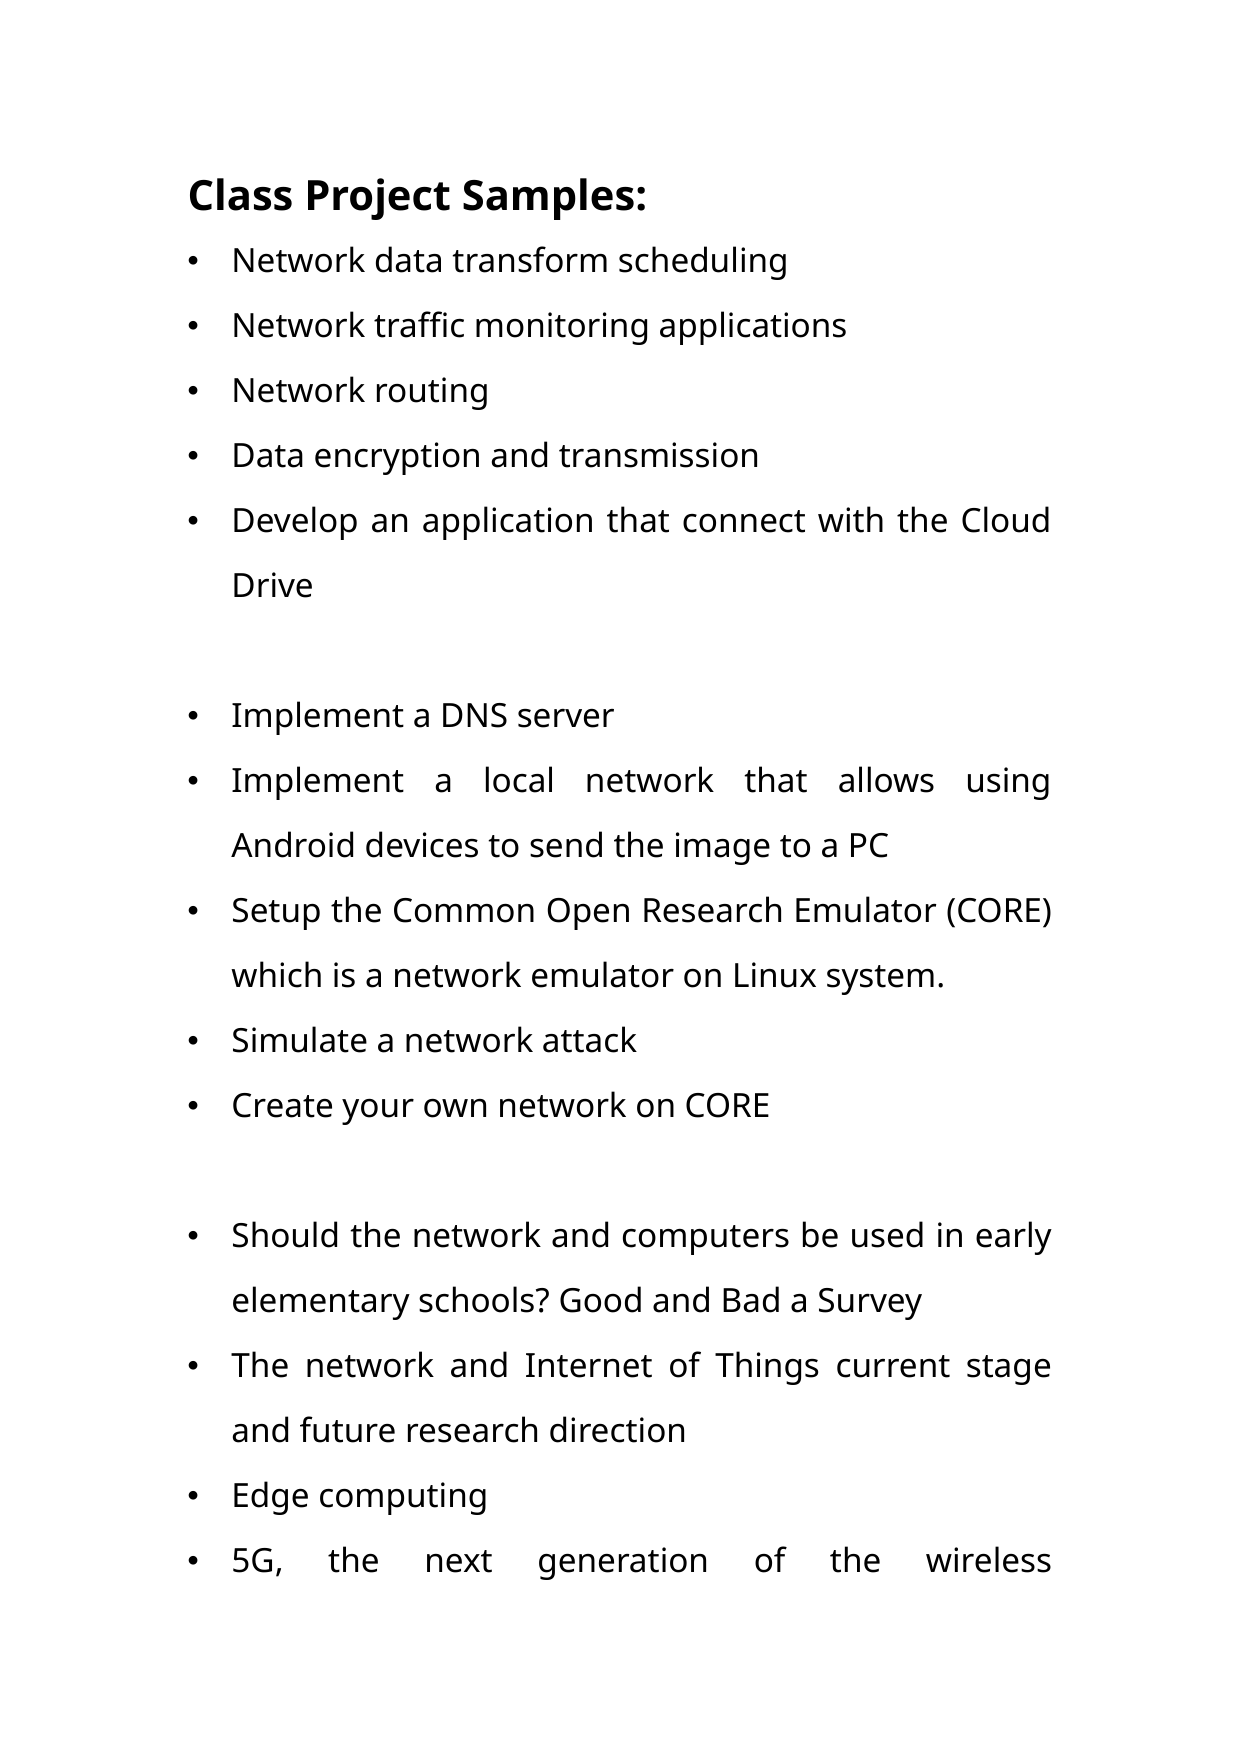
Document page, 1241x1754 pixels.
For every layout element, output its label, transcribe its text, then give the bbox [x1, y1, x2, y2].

list Create your own network on CORE [187, 1072, 1053, 1137]
list Network data transform scheduling [187, 227, 1053, 292]
list Network routing [187, 357, 1053, 422]
list Simulate a network attack [187, 1007, 1053, 1072]
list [187, 1527, 1053, 1592]
list Data encryption and transmission [187, 422, 1053, 487]
list Develop an application that connect with the Cloud Drive [187, 487, 1053, 617]
list Should the network and computers be used in early elementary schools? Good and Bad a Survey [187, 1202, 1053, 1332]
list Implement a local network that allows using Android devices to send the image to a PC [187, 747, 1053, 877]
list The network and Internet of Things current stage and future research direction [187, 1332, 1053, 1462]
text Class Project Samples: [187, 162, 1053, 227]
list Edge computing [187, 1462, 1053, 1527]
list Network traffic monitoring applications [187, 292, 1053, 357]
list Setup the Common Open Research Emulator (CORE) which is a network emulator on Linux system. [187, 877, 1053, 1007]
list Implement a DNS server [187, 682, 1053, 747]
